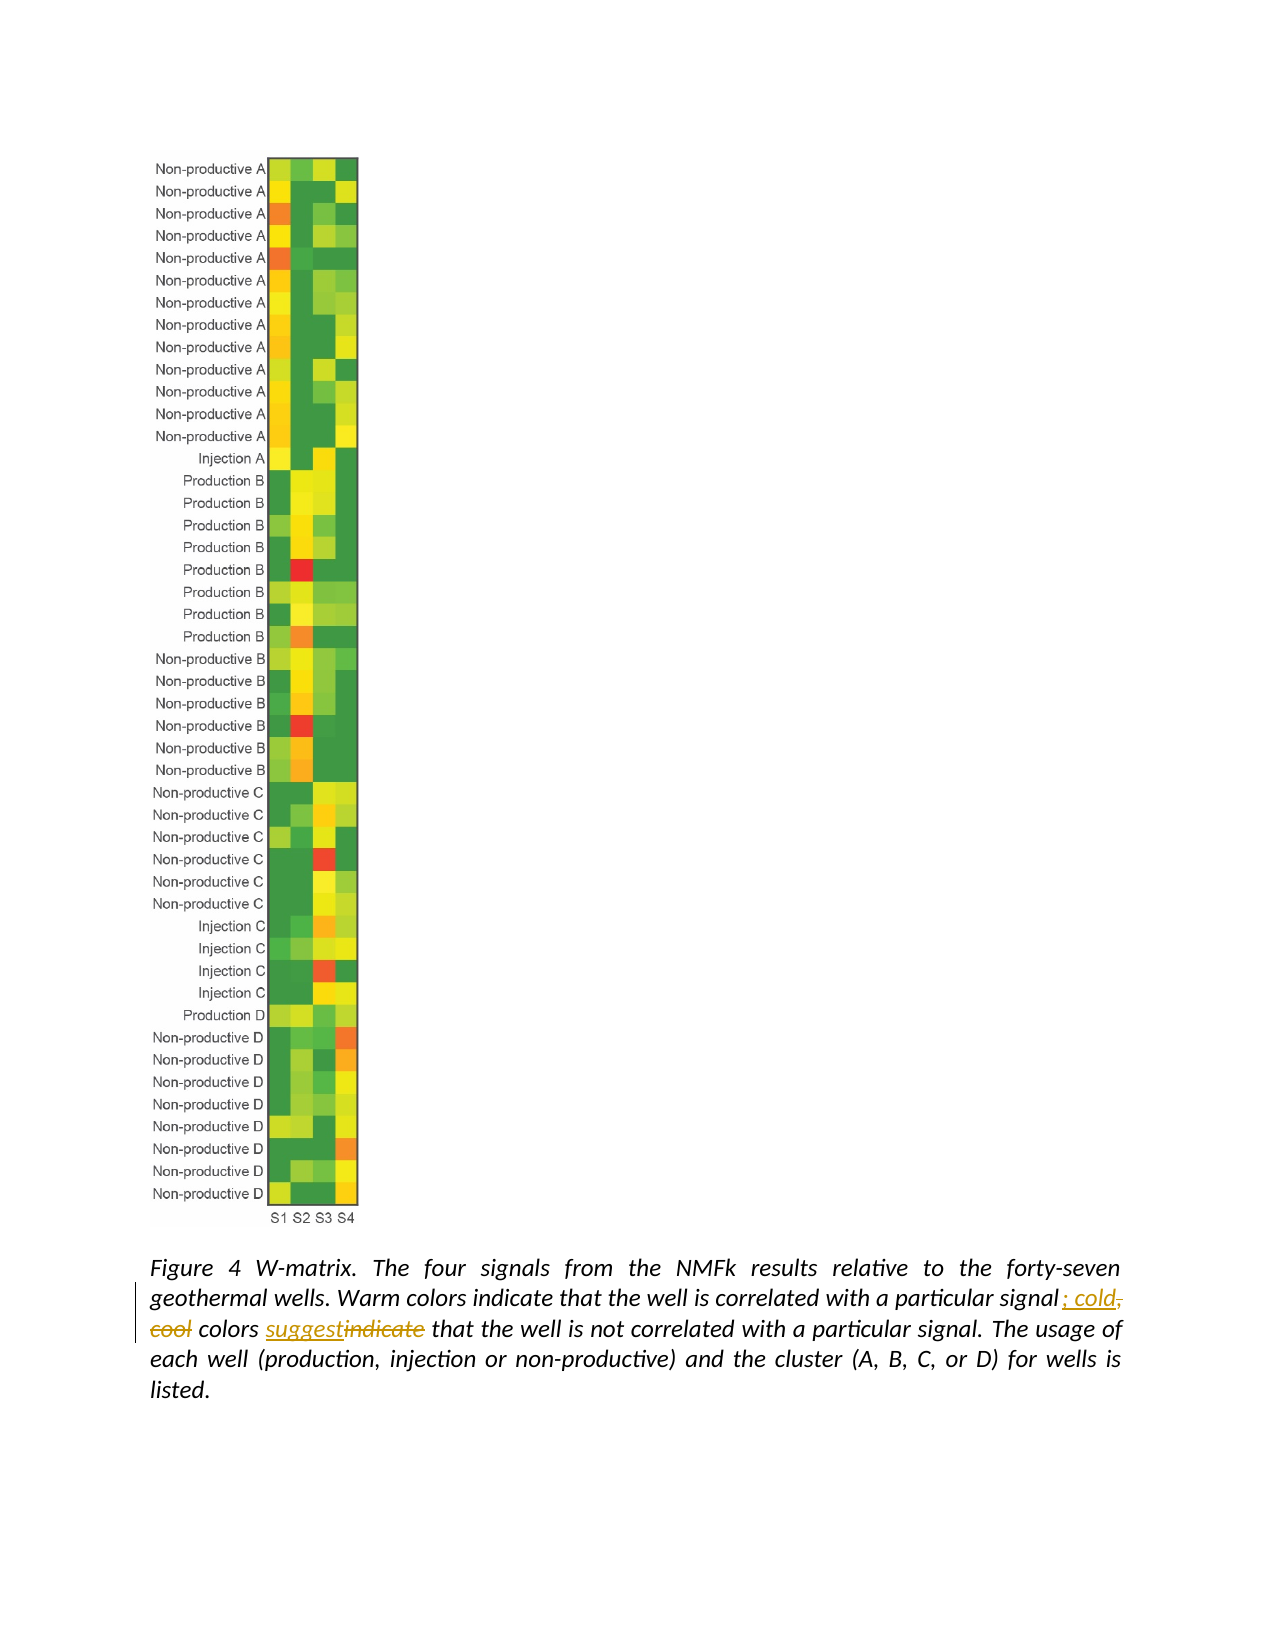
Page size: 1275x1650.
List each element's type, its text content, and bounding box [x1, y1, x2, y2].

picture [150, 150, 360, 1227]
text Figure 4 W-matrix. The four signals from the NMFk results relative to the forty-seven geothermal wells. Warm colors indicate that the well is correlated with a particular signal colors that the well is not correlated with a particular signal. The usage of each well (production, injection or non-productive) and the cluster (A, B, C, or D) for wells is listed. [150, 1252, 1125, 1404]
